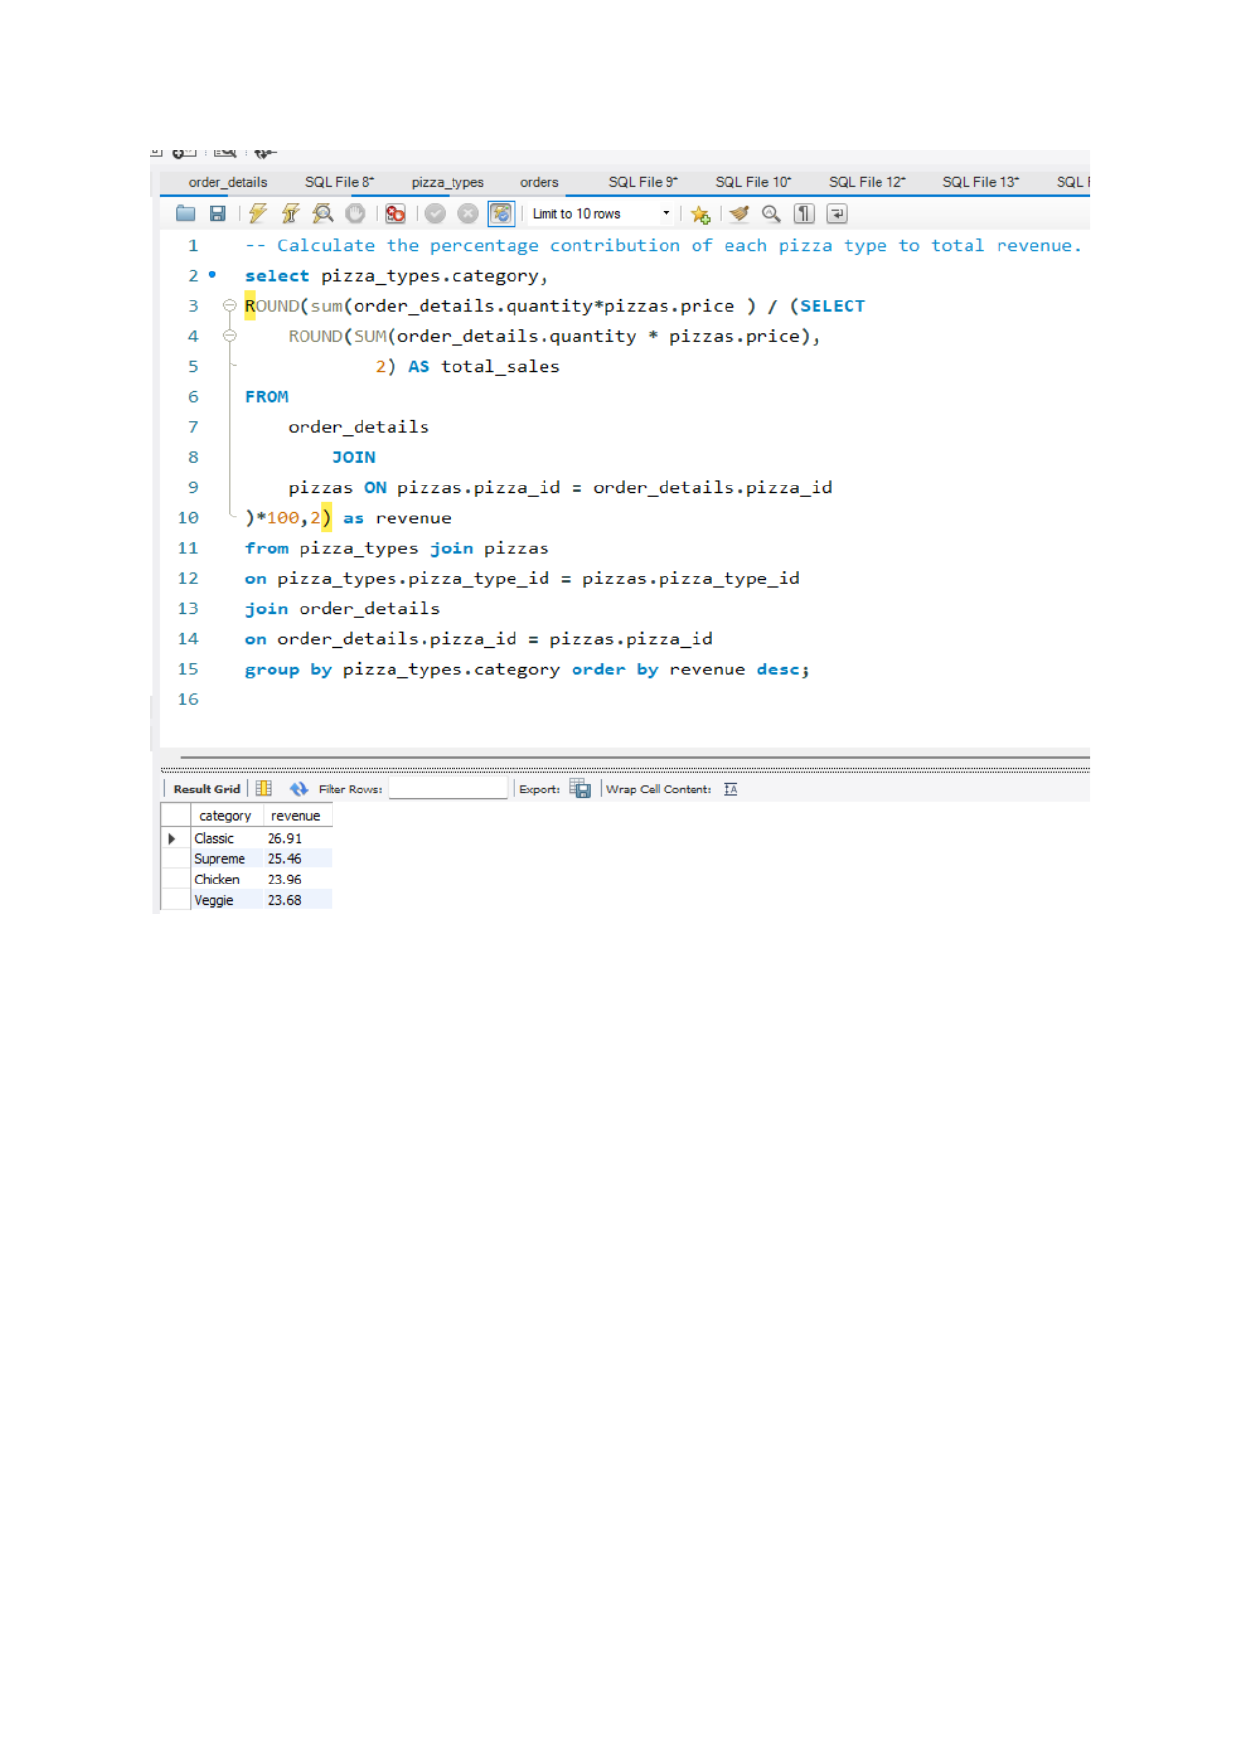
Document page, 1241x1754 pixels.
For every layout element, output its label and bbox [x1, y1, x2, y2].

picture [150, 150, 1091, 914]
